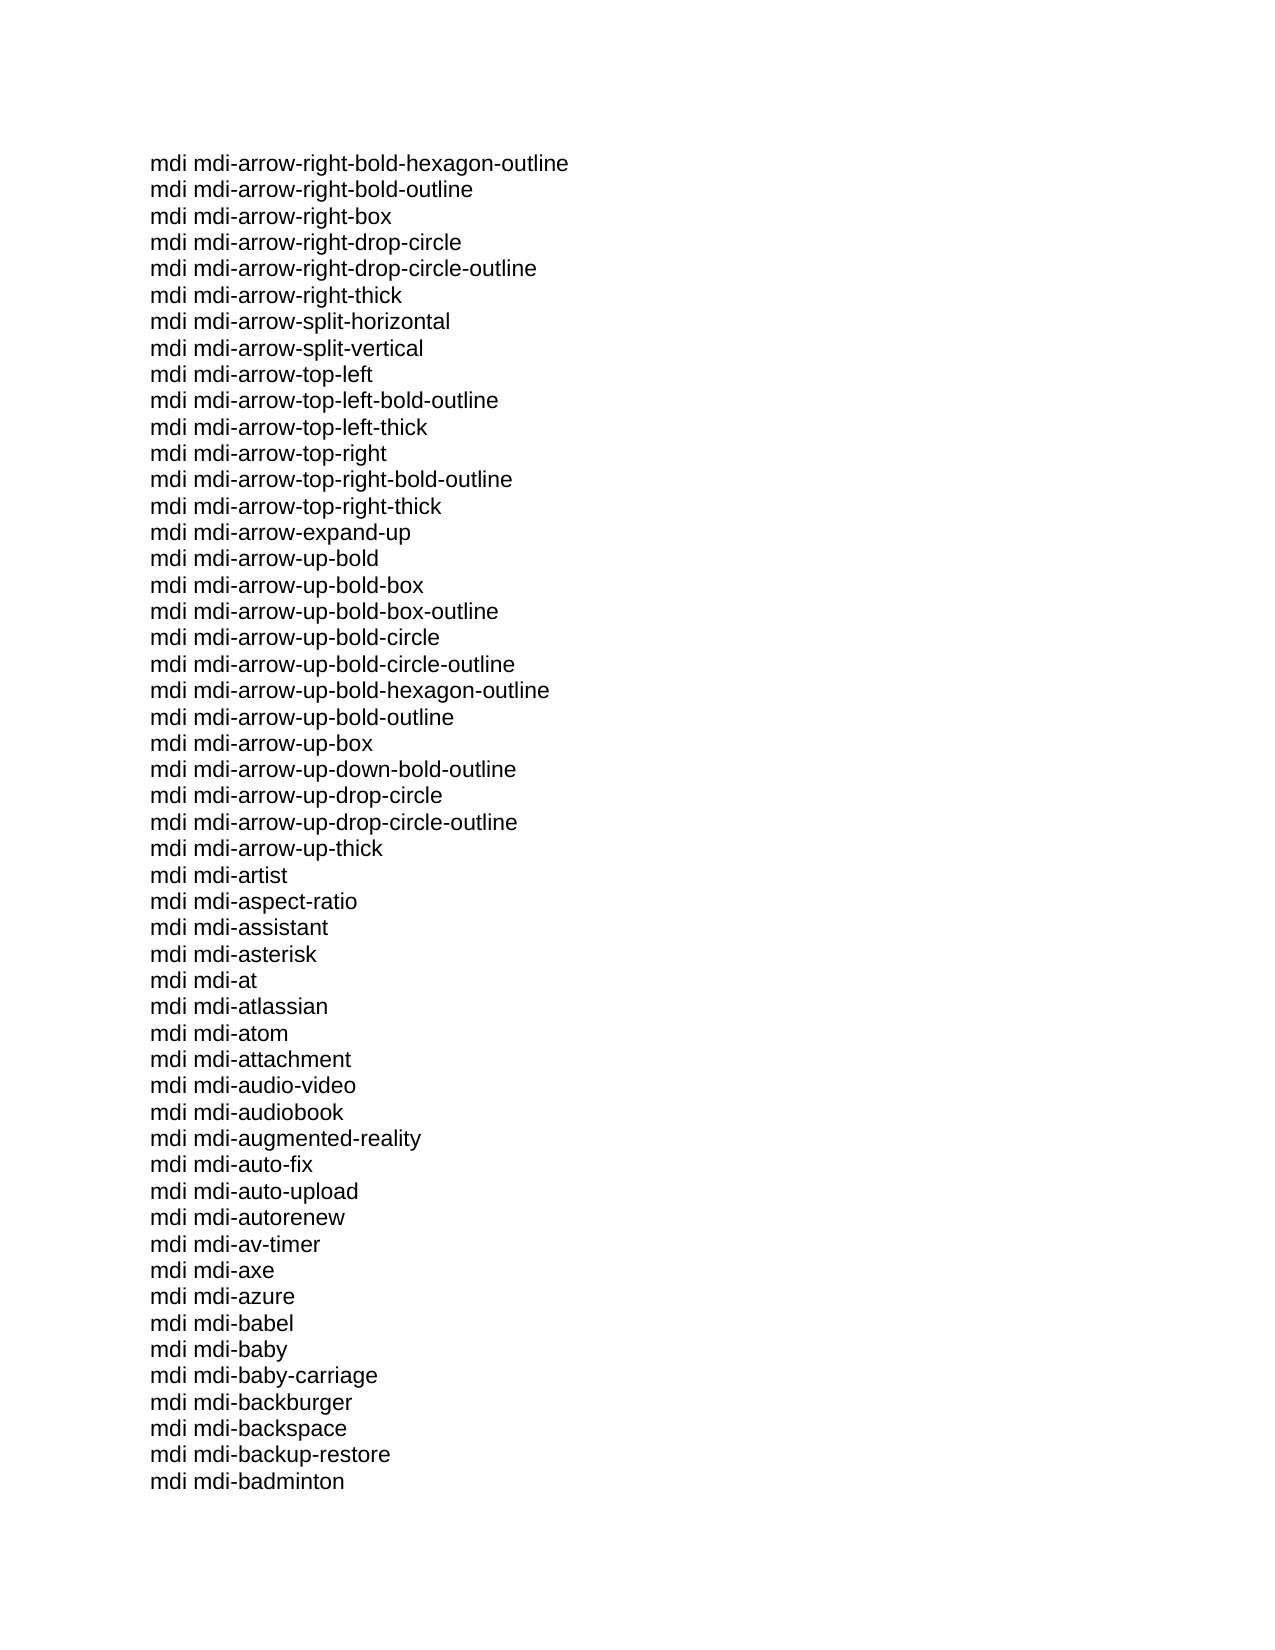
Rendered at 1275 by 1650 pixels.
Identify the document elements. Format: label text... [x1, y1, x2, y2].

text mdi mdi-atlassian [150, 993, 1125, 1020]
text mdi mdi-at [150, 967, 1125, 993]
text mdi mdi-arrow-up-bold-box [150, 572, 1125, 598]
text mdi mdi-arrow-top-right [150, 440, 1125, 466]
text mdi mdi-arrow-up-bold-outline [150, 703, 1125, 730]
text mdi mdi-backup-restore [150, 1441, 1125, 1468]
text mdi mdi-assistant [150, 914, 1125, 941]
text mdi mdi-auto-fix [150, 1151, 1125, 1178]
text mdi mdi-arrow-up-bold [150, 545, 1125, 572]
text mdi mdi-backspace [150, 1415, 1125, 1441]
text mdi mdi-arrow-split-vertical [150, 334, 1125, 361]
text mdi mdi-arrow-up-thick [150, 835, 1125, 862]
text mdi mdi-arrow-expand-up [150, 519, 1125, 545]
text mdi mdi-arrow-right-bold-hexagon-outline [150, 150, 1125, 176]
text mdi mdi-av-timer [150, 1231, 1125, 1257]
text mdi mdi-aspect-ratio [150, 888, 1125, 914]
text mdi mdi-badminton [150, 1468, 1125, 1494]
text mdi mdi-augmented-reality [150, 1125, 1125, 1151]
text mdi mdi-arrow-up-drop-circle-outline [150, 809, 1125, 835]
text mdi mdi-autorenew [150, 1204, 1125, 1231]
text mdi mdi-auto-upload [150, 1178, 1125, 1204]
text mdi mdi-artist [150, 862, 1125, 888]
text mdi mdi-audio-video [150, 1072, 1125, 1099]
text mdi mdi-arrow-right-drop-circle [150, 229, 1125, 255]
text mdi mdi-arrow-up-bold-hexagon-outline [150, 677, 1125, 703]
text mdi mdi-babel [150, 1309, 1125, 1336]
text mdi mdi-arrow-top-left-thick [150, 413, 1125, 440]
text mdi mdi-arrow-up-bold-box-outline [150, 598, 1125, 624]
text mdi mdi-arrow-top-right-bold-outline [150, 466, 1125, 493]
text mdi mdi-arrow-up-box [150, 730, 1125, 756]
text mdi mdi-baby-carriage [150, 1362, 1125, 1389]
text mdi mdi-arrow-right-bold-outline [150, 176, 1125, 203]
text mdi mdi-arrow-right-thick [150, 282, 1125, 308]
text mdi mdi-arrow-top-left [150, 361, 1125, 387]
text mdi mdi-arrow-up-down-bold-outline [150, 756, 1125, 782]
text mdi mdi-baby [150, 1336, 1125, 1362]
text mdi mdi-arrow-right-box [150, 203, 1125, 229]
text mdi mdi-audiobook [150, 1099, 1125, 1125]
text mdi mdi-axe [150, 1257, 1125, 1283]
text mdi mdi-arrow-up-bold-circle-outline [150, 651, 1125, 677]
text mdi mdi-arrow-up-bold-circle [150, 624, 1125, 651]
text mdi mdi-arrow-right-drop-circle-outline [150, 255, 1125, 282]
text mdi mdi-backburger [150, 1389, 1125, 1415]
text mdi mdi-atom [150, 1020, 1125, 1046]
text mdi mdi-arrow-split-horizontal [150, 308, 1125, 334]
text mdi mdi-asterisk [150, 941, 1125, 967]
text mdi mdi-attachment [150, 1046, 1125, 1072]
text mdi mdi-azure [150, 1283, 1125, 1309]
text mdi mdi-arrow-top-left-bold-outline [150, 387, 1125, 413]
text mdi mdi-arrow-up-drop-circle [150, 782, 1125, 809]
text mdi mdi-arrow-top-right-thick [150, 493, 1125, 519]
